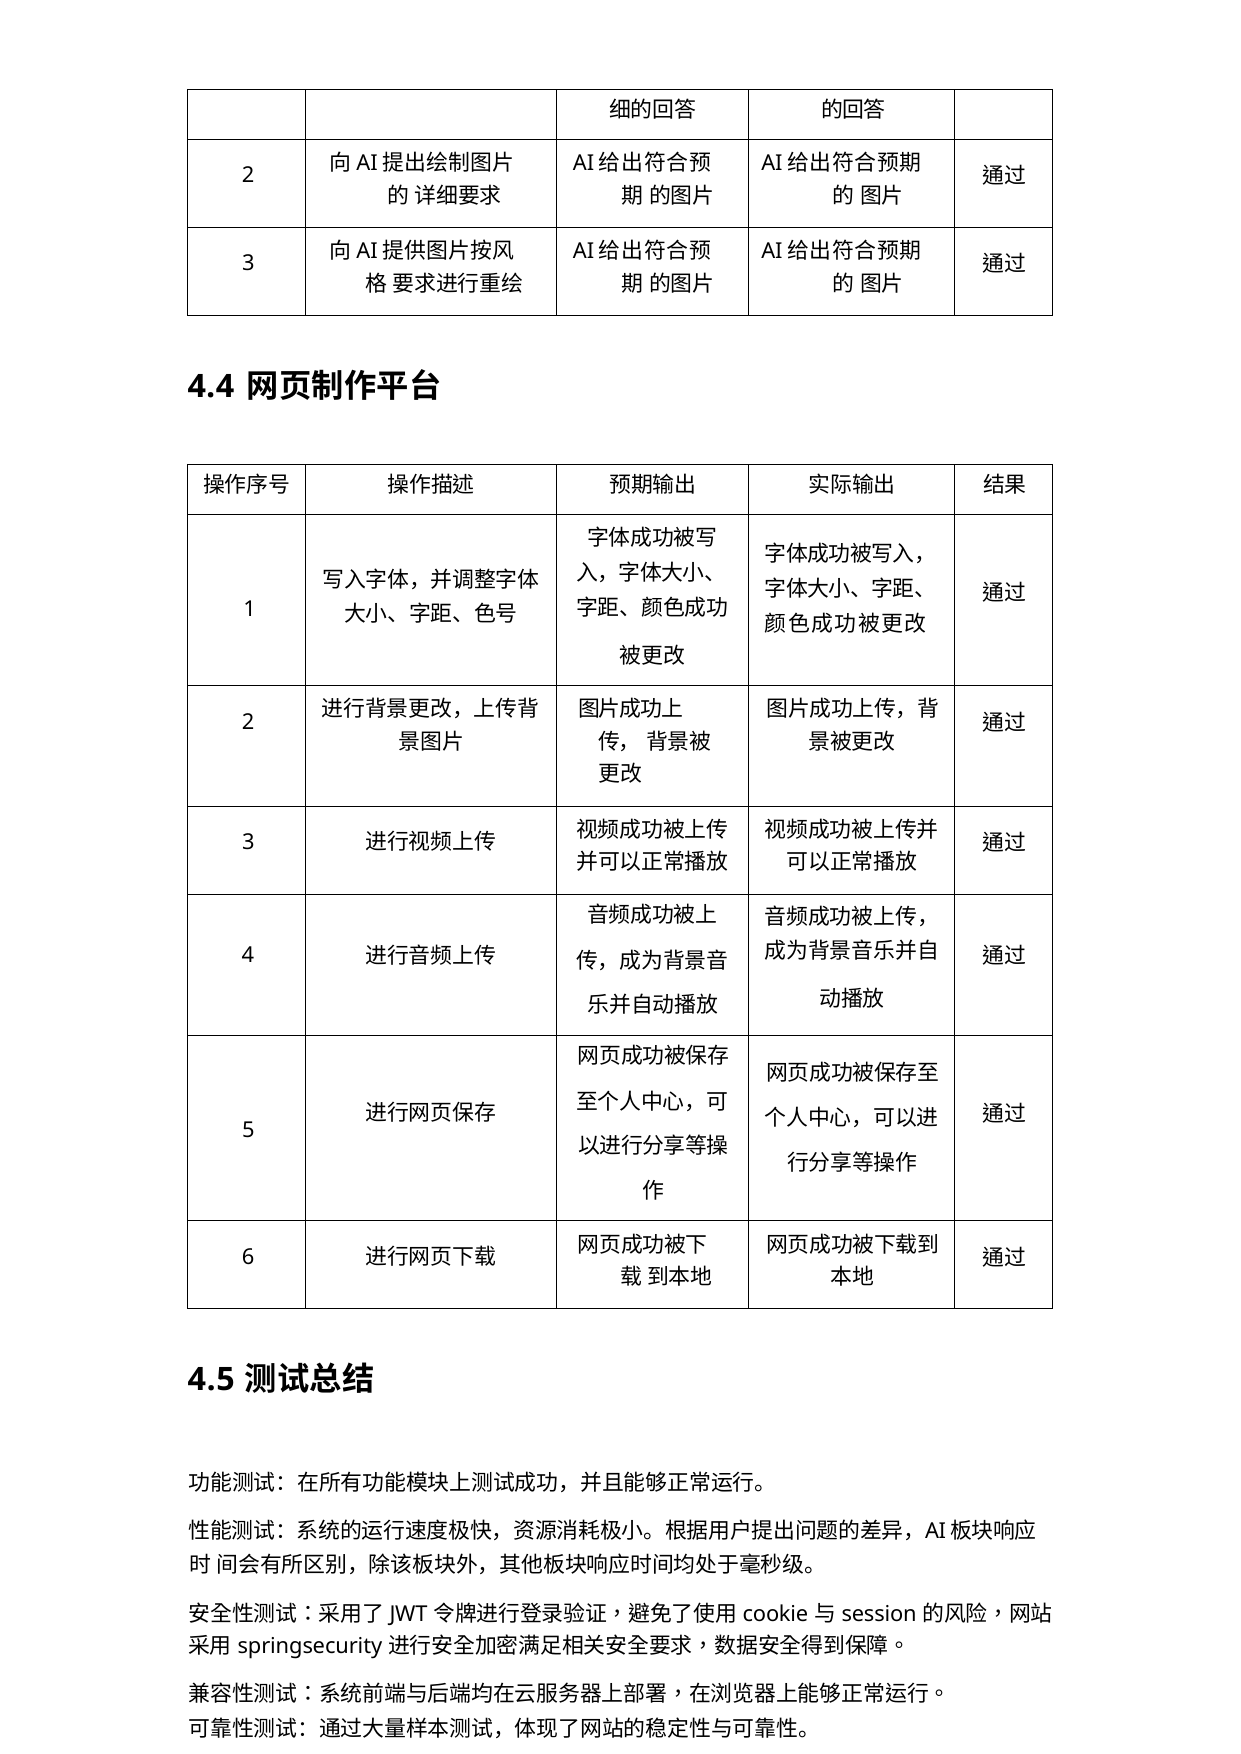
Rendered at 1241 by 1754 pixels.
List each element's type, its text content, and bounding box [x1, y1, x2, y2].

table_cell 通过 [955, 807, 1052, 893]
text 功能测试：在所有功能模块上测试成功，并且能够正常运行。 [188, 1467, 1054, 1496]
text 安全性测试：采用了 JWT 令牌进行登录验证，避免了使用 cookie 与 session 的风险，网站 采用 springsecurity 进行安全加密满足相关安全要求，数据安全得到保障。 [188, 1598, 1054, 1659]
table_header [306, 90, 556, 139]
table_cell 图片成功上传， 背景被更改 [557, 686, 748, 806]
table_cell AI给出符合预期的 图片 [749, 140, 954, 227]
table_header 结果 [955, 465, 1052, 514]
table_header 预期输出 [557, 465, 748, 514]
table_cell 向 AI提供图片按风格 要求进行重绘 [306, 228, 556, 315]
table_cell 向 AI提出绘制图片的 详细要求 [306, 140, 556, 227]
table_header 细的回答 [557, 90, 748, 139]
table_cell 字体成功被写入， 字体大小、字距、 颜色成功被更改 [749, 515, 954, 685]
text 兼容性测试：系统前端与后端均在云服务器上部署，在浏览器上能够正常运行。 可靠性测试：通过大量样本测试，体现了网站的稳定性与可靠性。 [188, 1678, 951, 1742]
table_cell 通过 [955, 1221, 1052, 1308]
table_cell 2 [188, 140, 305, 227]
table_cell 通过 [955, 895, 1052, 1034]
table_cell 视频成功被上传并 可以正常播放 [749, 807, 954, 893]
table_cell 5 [188, 1036, 305, 1220]
text 4.5 测试总结 [187, 1358, 1054, 1398]
table_header 的回答 [749, 90, 954, 139]
table_cell 通过 [955, 515, 1052, 685]
table_cell AI给出符合预期 的图片 [557, 140, 748, 227]
table_header 操作序号 [188, 465, 305, 514]
table_cell 1 [188, 515, 305, 685]
table_cell 通过 [955, 1036, 1052, 1220]
table_cell 进行视频上传 [306, 807, 556, 893]
table_cell 2 [188, 686, 305, 806]
text 性能测试：系统的运行速度极快，资源消耗极小。根据用户提出问题的差异，AI板块响应时 间会有所区别，除该板块外，其他板块响应时间均处于毫秒级。 [188, 1513, 1054, 1579]
table_cell 3 [188, 228, 305, 315]
table_cell AI给出符合预期 的图片 [557, 228, 748, 315]
table_cell 写入字体，并调整字体 大小、字距、色号 [306, 515, 556, 685]
table_cell 进行背景更改，上传背 景图片 [306, 686, 556, 806]
table_cell 进行网页保存 [306, 1036, 556, 1220]
table_cell 网页成功被保存 至个人中心，可 以进行分享等操 作 [557, 1036, 748, 1220]
table_cell 4 [188, 895, 305, 1034]
table_cell 网页成功被保存至 个人中心，可以进 行分享等操作 [749, 1036, 954, 1220]
table_cell 音频成功被上 传，成为背景音 乐并自动播放 [557, 895, 748, 1034]
table_cell 网页成功被下载 到本地 [557, 1221, 748, 1308]
table_header 操作描述 [306, 465, 556, 514]
table_cell 视频成功被上传 并可以正常播放 [557, 807, 748, 893]
table_cell 通过 [955, 686, 1052, 806]
table_cell 网页成功被下载到 本地 [749, 1221, 954, 1308]
table_cell 进行音频上传 [306, 895, 556, 1034]
table_cell 6 [188, 1221, 305, 1308]
table_cell 音频成功被上传， 成为背景音乐并自 动播放 [749, 895, 954, 1034]
table_cell AI给出符合预期的 图片 [749, 228, 954, 315]
table_header [955, 90, 1052, 139]
table_cell 图片成功上传，背 景被更改 [749, 686, 954, 806]
table_cell 通过 [955, 140, 1052, 227]
table_cell 字体成功被写 入，字体大小、 字距、颜色成功 被更改 [557, 515, 748, 685]
text 4.4 网页制作平台 [187, 364, 1054, 405]
table_header [188, 90, 305, 139]
table_cell 通过 [955, 228, 1052, 315]
table_cell 3 [188, 807, 305, 893]
table_header 实际输出 [749, 465, 954, 514]
table_cell 进行网页下载 [306, 1221, 556, 1308]
